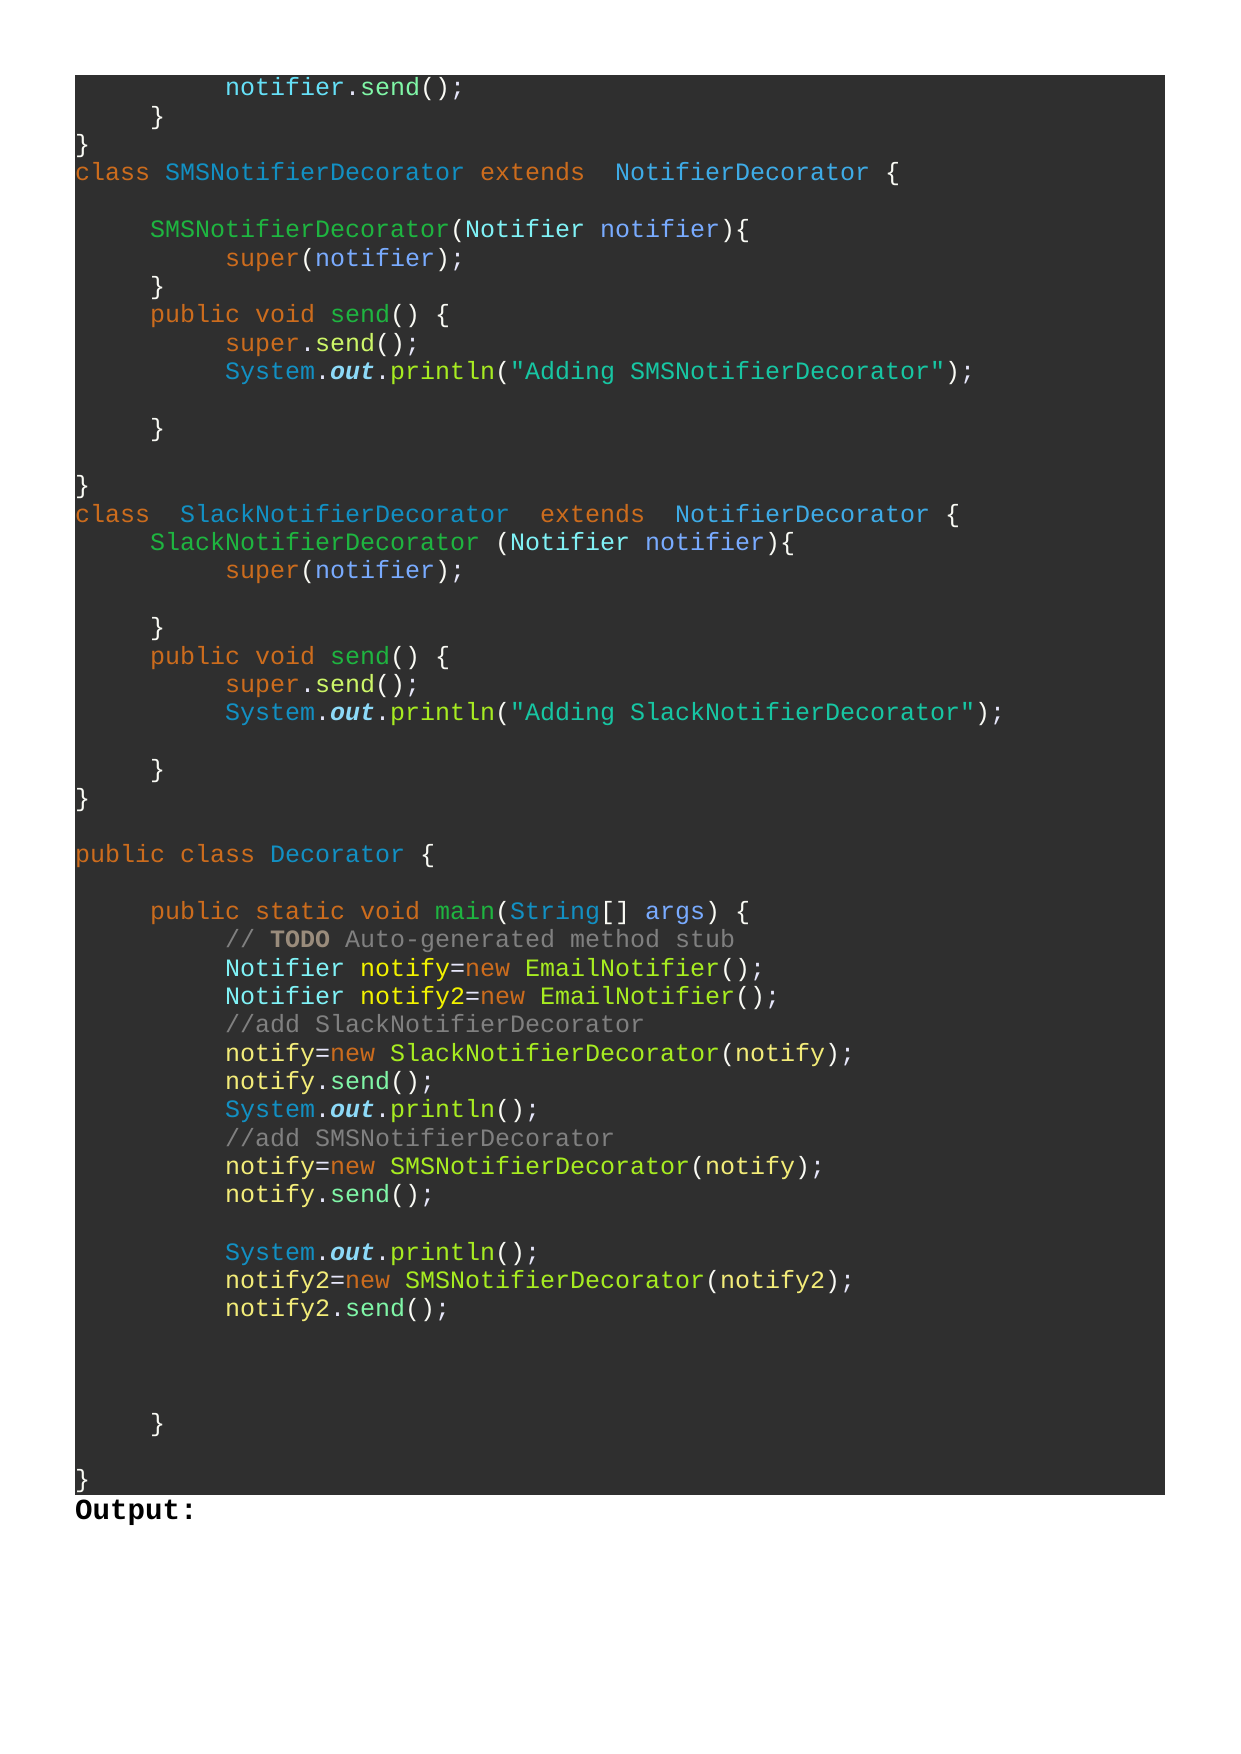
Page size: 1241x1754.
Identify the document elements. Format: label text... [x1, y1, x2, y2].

text Notifier notify=new EmailNotifier(); [75, 955, 1165, 984]
text public static void main(String[] args) { [75, 899, 1165, 927]
text super(notifier); [75, 245, 1165, 274]
text } [75, 1467, 1165, 1495]
text public class Decorator { [75, 842, 1165, 870]
text //add SlackNotifierDecorator [75, 1012, 1165, 1040]
text } [75, 132, 1165, 160]
text notify.send(); [75, 1182, 1165, 1210]
text SlackNotifierDecorator (Notifier notifier){ [75, 529, 1165, 558]
text super.send(); [75, 330, 1165, 359]
text } [75, 274, 1165, 302]
text notify.send(); [75, 1069, 1165, 1097]
text System.out.println(); [75, 1097, 1165, 1125]
text System.out.println("Adding SlackNotifierDecorator"); [75, 700, 1165, 728]
text } [75, 473, 1165, 501]
text SMSNotifierDecorator(Notifier notifier){ [75, 217, 1165, 245]
text notifier.send(); [75, 75, 1165, 103]
text notify=new SMSNotifierDecorator(notify); [75, 1154, 1165, 1182]
text // TODO Auto-generated method stub [75, 927, 1165, 955]
text Output: [75, 1495, 1165, 1528]
text Notifier notify2=new EmailNotifier(); [75, 984, 1165, 1012]
text } [75, 416, 1165, 444]
text } [75, 615, 1165, 643]
text } [75, 757, 1165, 785]
text public void send() { [75, 643, 1165, 672]
text System.out.println(); [75, 1239, 1165, 1267]
text super.send(); [75, 672, 1165, 700]
text class SMSNotifierDecorator extends NotifierDecorator { [75, 160, 1165, 188]
text public void send() { [75, 302, 1165, 330]
text notify2=new SMSNotifierDecorator(notify2); [75, 1267, 1165, 1296]
text } [75, 1410, 1165, 1439]
text } [75, 103, 1165, 132]
text System.out.println("Adding SMSNotifierDecorator"); [75, 359, 1165, 387]
text notify2.send(); [75, 1296, 1165, 1324]
text //add SMSNotifierDecorator [75, 1125, 1165, 1154]
text class SlackNotifierDecorator extends NotifierDecorator { [75, 501, 1165, 529]
text super(notifier); [75, 558, 1165, 586]
text } [75, 785, 1165, 814]
text notify=new SlackNotifierDecorator(notify); [75, 1040, 1165, 1069]
